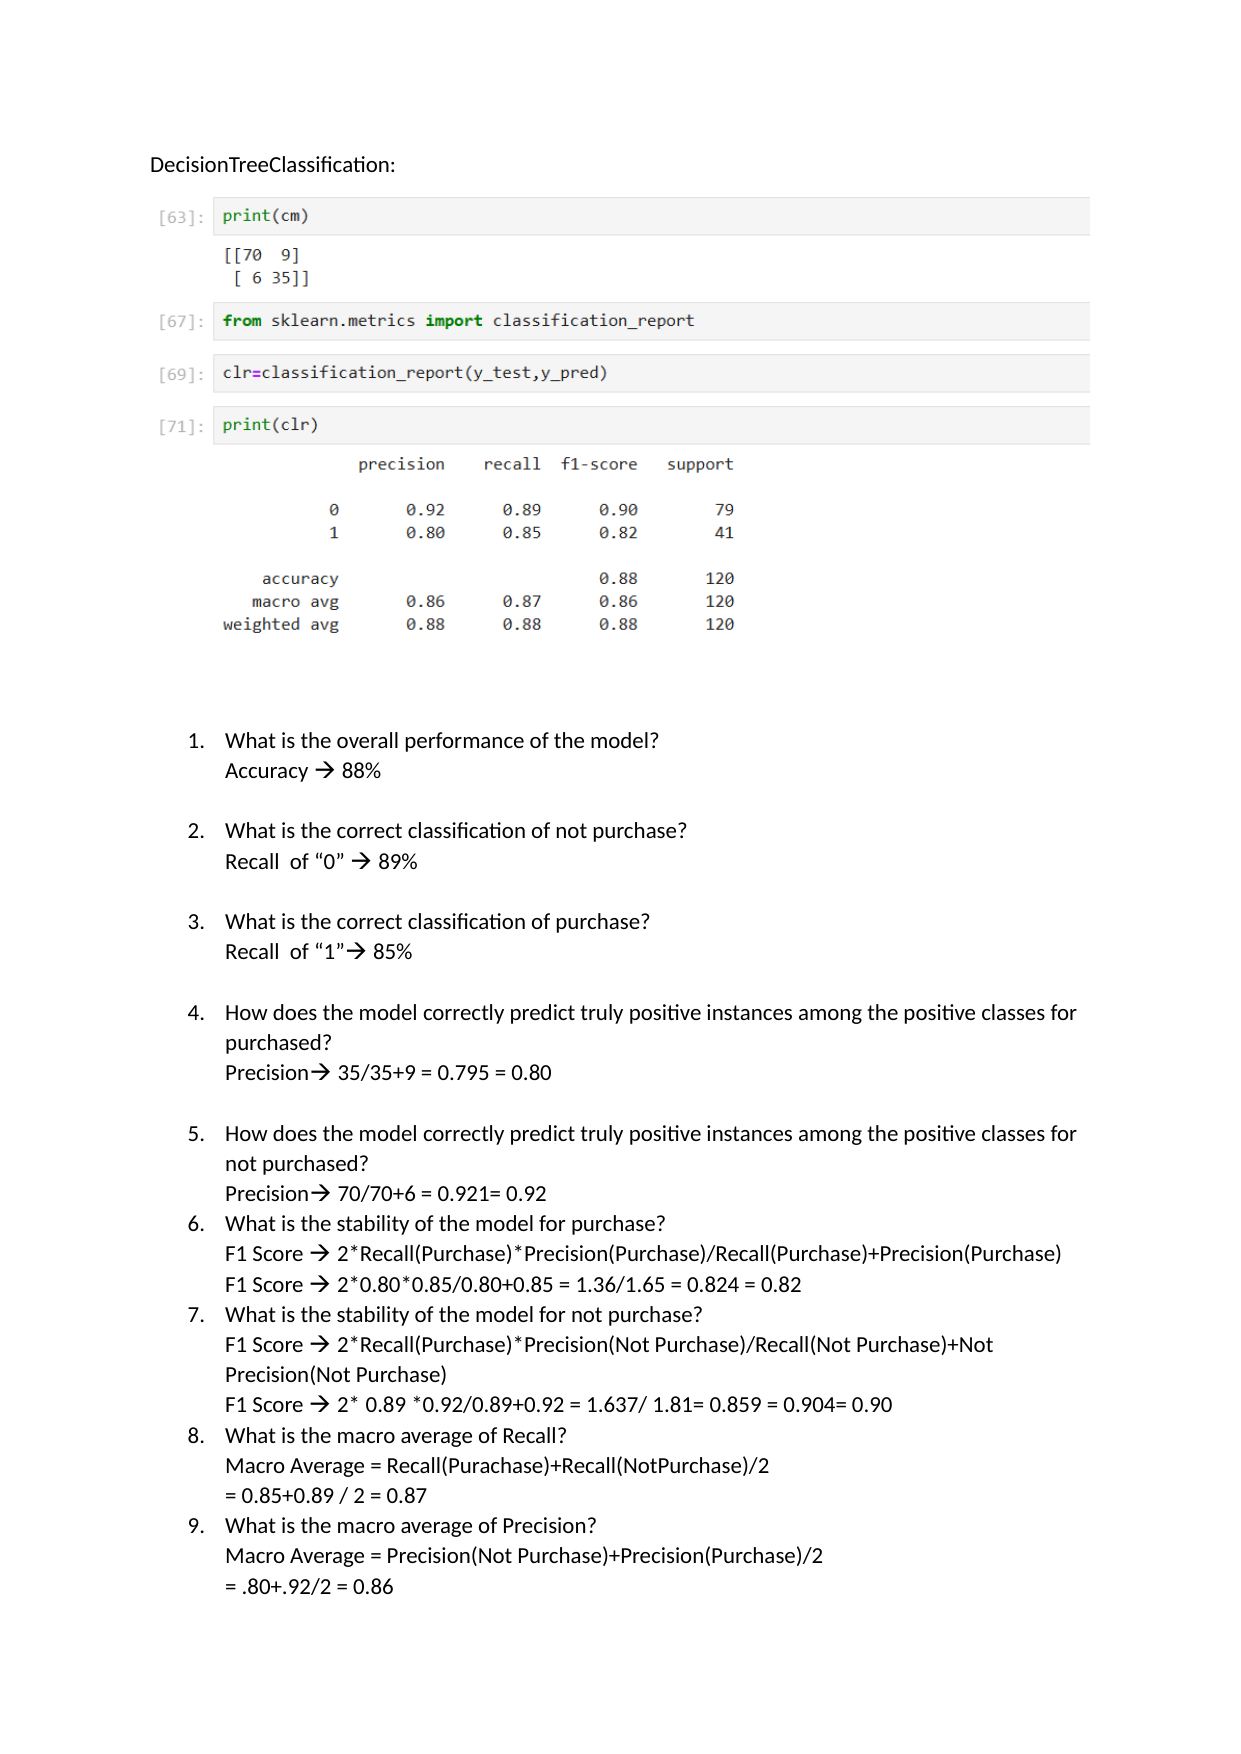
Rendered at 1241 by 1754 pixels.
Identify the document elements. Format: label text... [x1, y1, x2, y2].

list What is the macro average of Recall? [187, 1421, 1090, 1449]
list = .80+.92/2 = 0.86 [225, 1572, 1090, 1600]
list F1 Score 2*0.80*0.85/0.80+0.85 = 1.36/1.65 = 0.824 = 0.82 [225, 1270, 1090, 1298]
list What is the overall performance of the model? [187, 726, 1090, 754]
list Precision 70/70+6 = 0.921= 0.92 [225, 1179, 1090, 1207]
list Macro Average = Precision(Not Purchase)+Precision(Purchase)/2 [225, 1542, 1090, 1569]
list F1 Score 2*Recall(Purchase)*Precision(Not Purchase)/Recall(Not Purchase)+Not Precision(Not Purchase) [225, 1330, 1090, 1388]
list How does the model correctly predict truly positive instances among the positive classes for purchased? [187, 998, 1090, 1056]
list Recall of “1” 85% [225, 937, 1090, 965]
list = 0.85+0.89 / 2 = 0.87 [225, 1481, 1090, 1509]
list How does the model correctly predict truly positive instances among the positive classes for not purchased? [187, 1119, 1090, 1177]
picture [150, 196, 1091, 661]
list What is the correct classification of not purchase? [187, 817, 1090, 844]
list Accuracy 88% [225, 756, 1090, 784]
list What is the stability of the model for not purchase? [187, 1300, 1090, 1328]
list Precision 35/35+9 = 0.795 = 0.80 [225, 1058, 1090, 1086]
list F1 Score 2* 0.89 *0.92/0.89+0.92 = 1.637/ 1.81= 0.859 = 0.904= 0.90 [225, 1391, 1090, 1418]
list Recall of “0” 89% [225, 847, 1090, 875]
list Macro Average = Recall(Purachase)+Recall(NotPurchase)/2 [225, 1451, 1090, 1479]
list What is the correct classification of purchase? [187, 907, 1090, 935]
list What is the macro average of Precision? [187, 1511, 1090, 1539]
text DecisionTreeClassification: [150, 150, 1090, 178]
list F1 Score 2*Recall(Purchase)*Precision(Purchase)/Recall(Purchase)+Precision(Purchase) [225, 1239, 1090, 1267]
list What is the stability of the model for purchase? [187, 1209, 1090, 1237]
